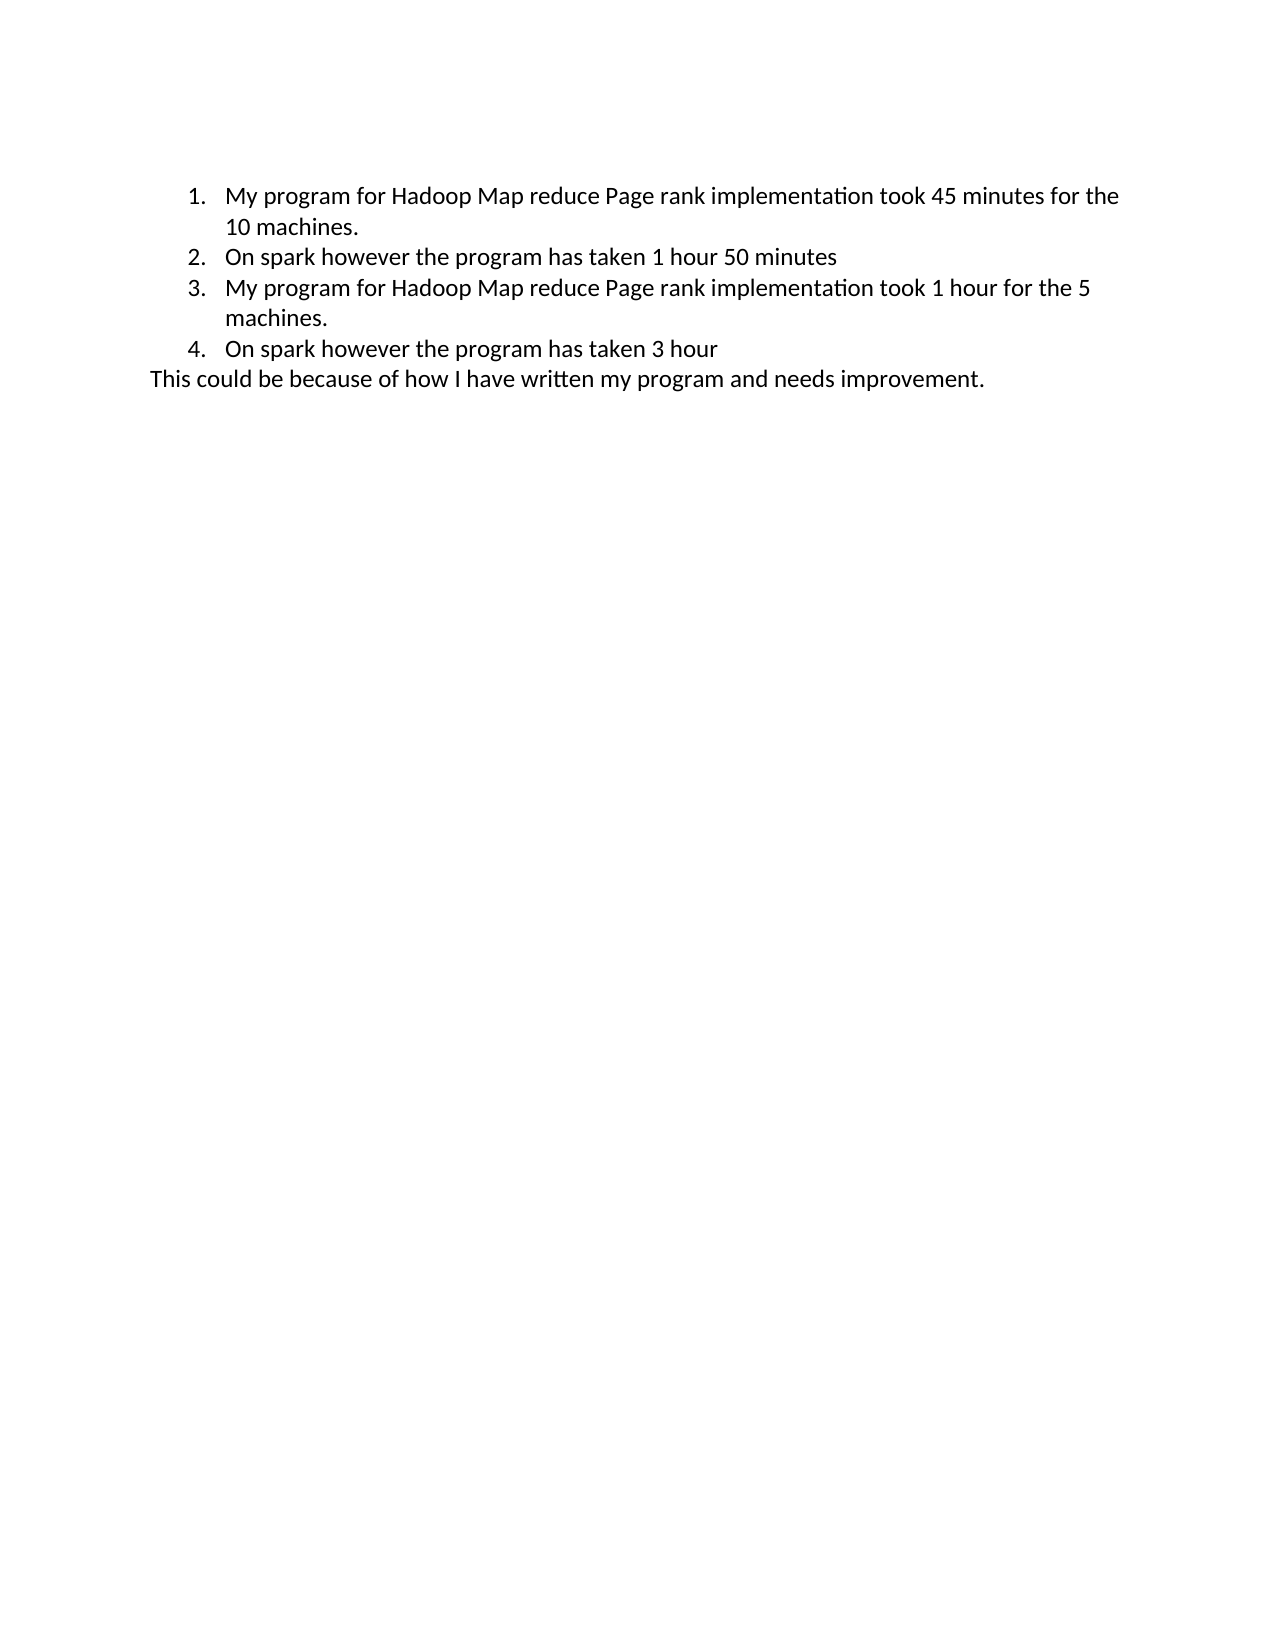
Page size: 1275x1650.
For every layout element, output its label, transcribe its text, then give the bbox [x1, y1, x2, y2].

list My program for Hadoop Map reduce Page rank implementation took 45 minutes for the 10 machines. [187, 181, 1125, 242]
list My program for Hadoop Map reduce Page rank implementation took 1 hour for the 5 machines. [187, 272, 1125, 333]
list On spark however the program has taken 3 hour [187, 333, 1125, 364]
text This could be because of how I have written my program and needs improvement. [150, 364, 1125, 394]
list On spark however the program has taken 1 hour 50 minutes [187, 242, 1125, 272]
